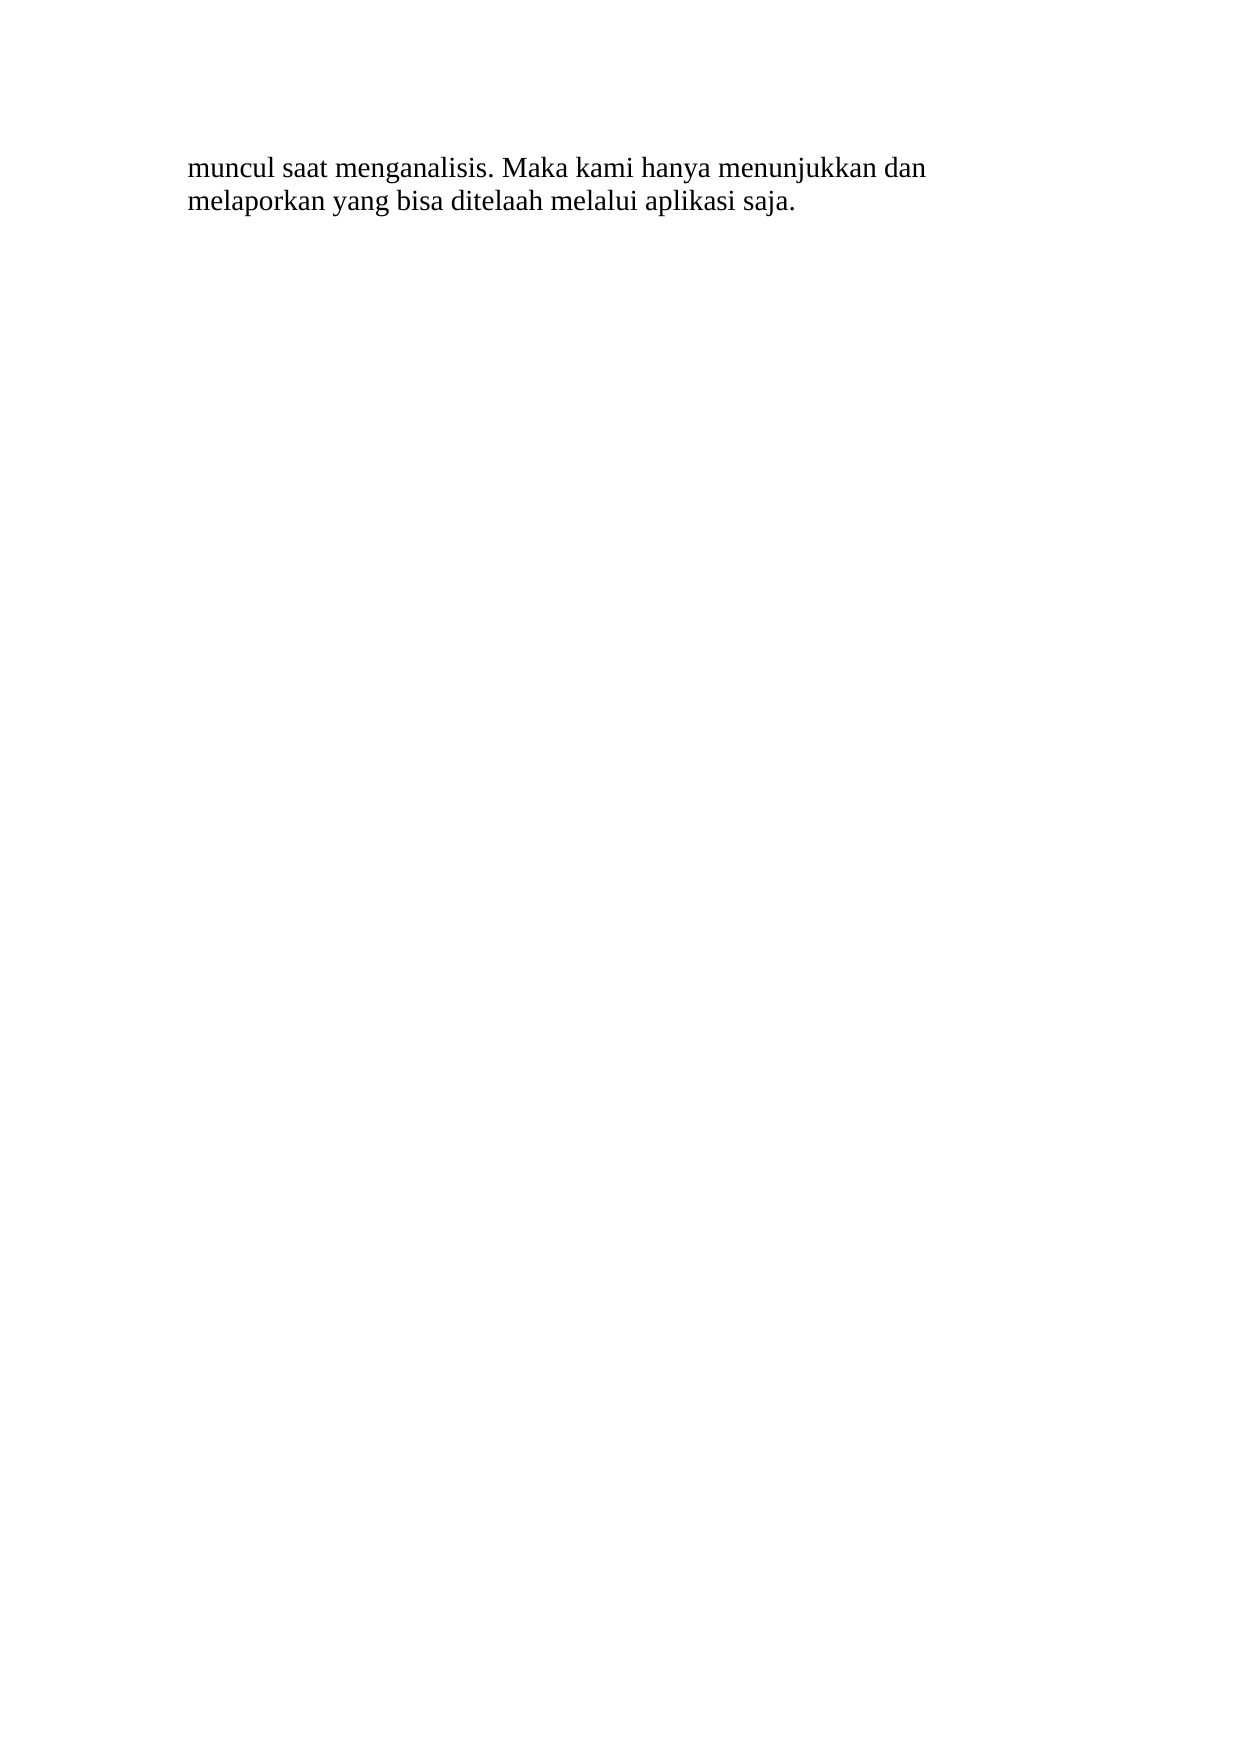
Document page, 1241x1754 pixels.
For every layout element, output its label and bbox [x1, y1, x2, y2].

list [187, 150, 1053, 217]
